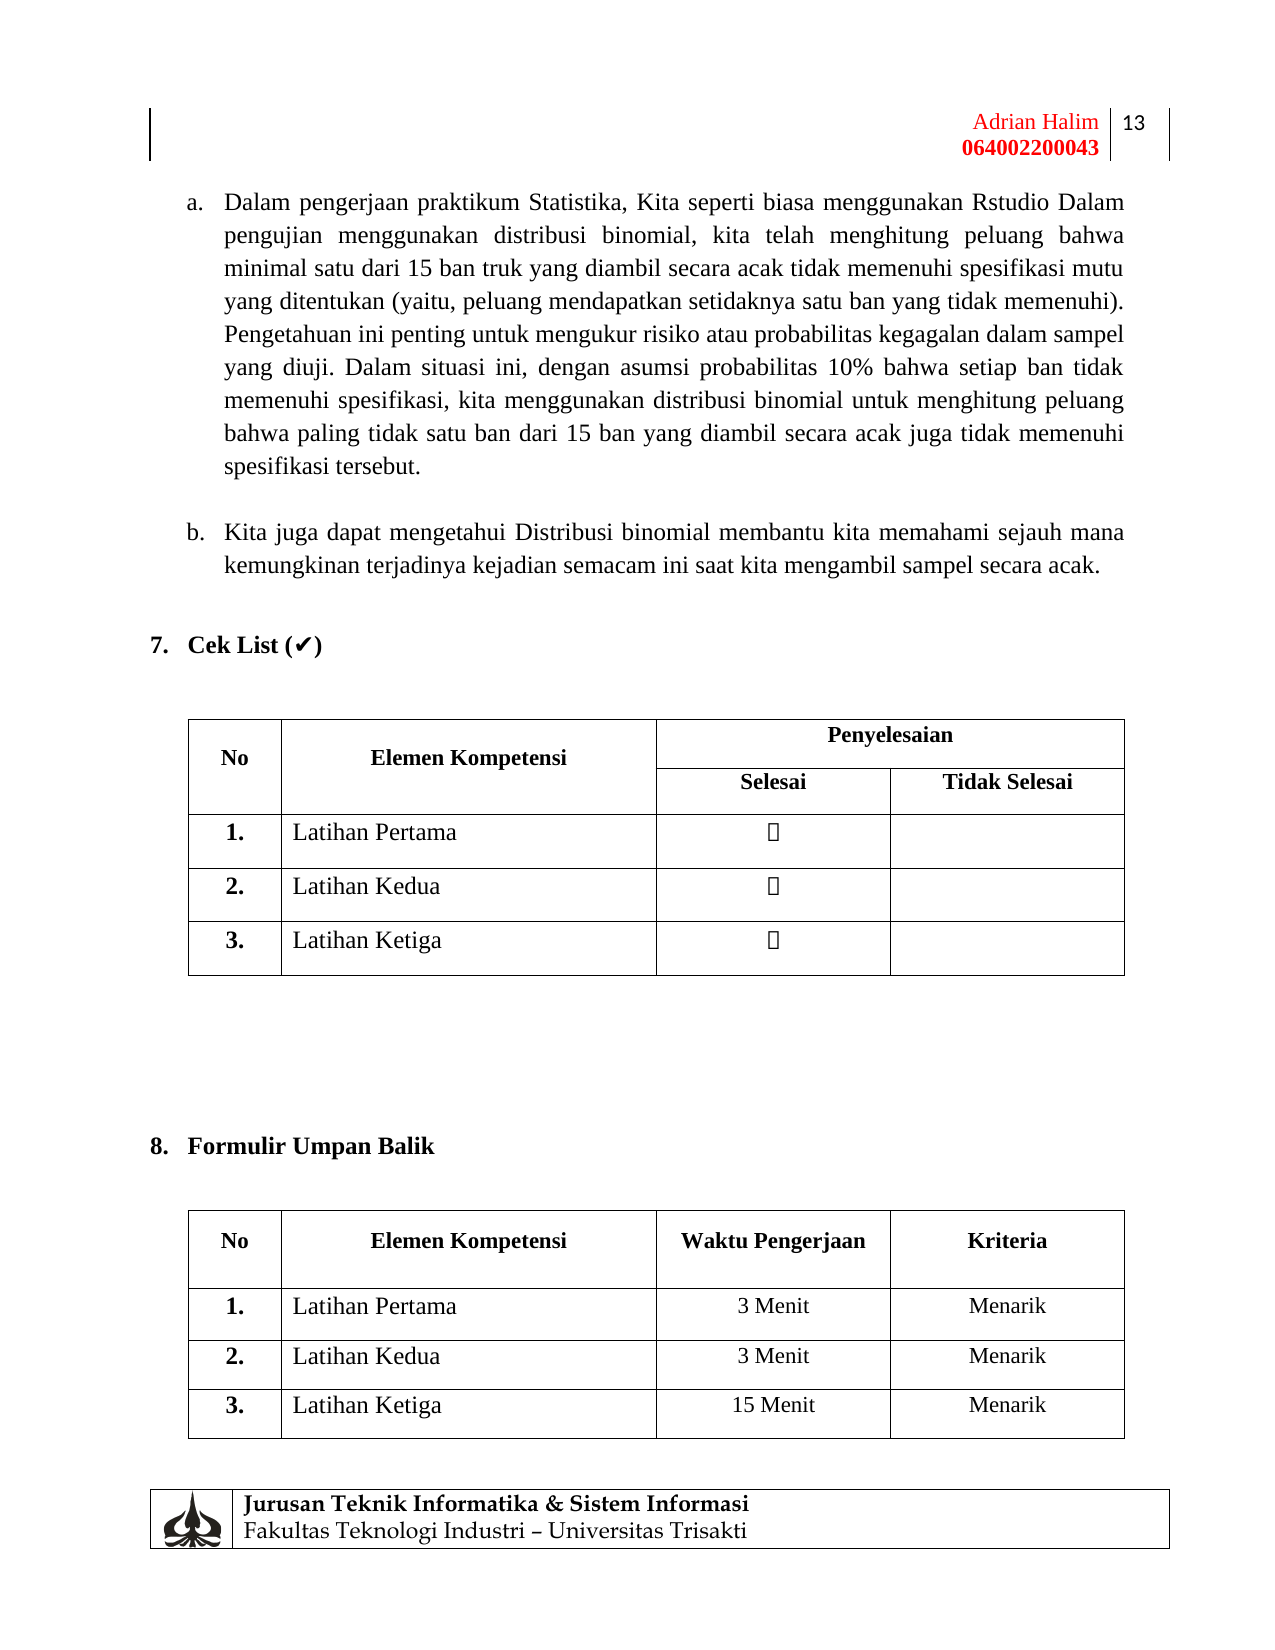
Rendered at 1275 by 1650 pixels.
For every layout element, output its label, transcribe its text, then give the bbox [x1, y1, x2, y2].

list Cek List (✔) [150, 616, 1125, 668]
table_cell Latihan Ketiga [282, 922, 656, 975]
table_header Elemen Kompetensi [282, 1211, 656, 1288]
table_header Penyelesaian [657, 720, 1124, 767]
list Formulir Umpan Balik [150, 1131, 1125, 1160]
table_cell Latihan Pertama [282, 1289, 656, 1340]
table_cell [891, 869, 1124, 921]
table_cell [891, 922, 1124, 975]
table_cell Latihan Kedua [282, 869, 656, 921]
table_cell Menarik [891, 1289, 1124, 1340]
list Dalam pengerjaan praktikum Statistika, Kita seperti biasa menggunakan Rstudio Dalam pengujian menggunakan distribusi binomial, kita telah menghitung peluang bahwa minimal satu dari 15 ban truk yang diambil secara acak tidak memenuhi spesifikasi mutu yang ditentukan (yaitu, peluang mendapatkan setidaknya satu ban yang tidak memenuhi). Pengetahuan ini penting untuk mengukur risiko atau probabilitas kegagalan dalam sampel yang diuji. Dalam situasi ini, dengan asumsi probabilitas 10% bahwa setiap ban tidak memenuhi spesifikasi, kita menggunakan distribusi binomial untuk menghitung peluang bahwa paling tidak satu ban dari 15 ban yang diambil secara acak juga tidak memenuhi spesifikasi tersebut. [186, 187, 1125, 480]
table_header Waktu Pengerjaan [657, 1211, 890, 1288]
table_cell Latihan Kedua [282, 1341, 656, 1389]
table_header No [189, 1211, 281, 1288]
table_cell ✅ [657, 922, 890, 975]
table_cell Latihan Pertama [282, 815, 656, 867]
table_cell Tidak Selesai [891, 769, 1124, 813]
table_cell Latihan Ketiga [282, 1390, 656, 1437]
table_cell 3 Menit [657, 1341, 890, 1389]
table_cell [891, 815, 1124, 867]
table_header Elemen Kompetensi [282, 720, 656, 813]
table_cell Menarik [891, 1390, 1124, 1437]
table_cell 3 Menit [657, 1289, 890, 1340]
picture [163, 1489, 222, 1548]
table_cell ✅ [657, 815, 890, 867]
table_cell 1. [189, 1289, 281, 1340]
table_cell Menarik [891, 1341, 1124, 1389]
table_cell 3. [189, 922, 281, 975]
table_cell 2. [189, 869, 281, 921]
table_cell 1. [189, 815, 281, 867]
table_cell Selesai [657, 769, 890, 813]
table_header No [189, 720, 281, 813]
table_cell 15 Menit [657, 1390, 890, 1437]
table_header Kriteria [891, 1211, 1124, 1288]
table_cell ✅ [657, 869, 890, 921]
table_cell 2. [189, 1341, 281, 1389]
table_cell 3. [189, 1390, 281, 1437]
list Kita juga dapat mengetahui Distribusi binomial membantu kita memahami sejauh mana kemungkinan terjadinya kejadian semacam ini saat kita mengambil sampel secara acak. [186, 517, 1125, 579]
